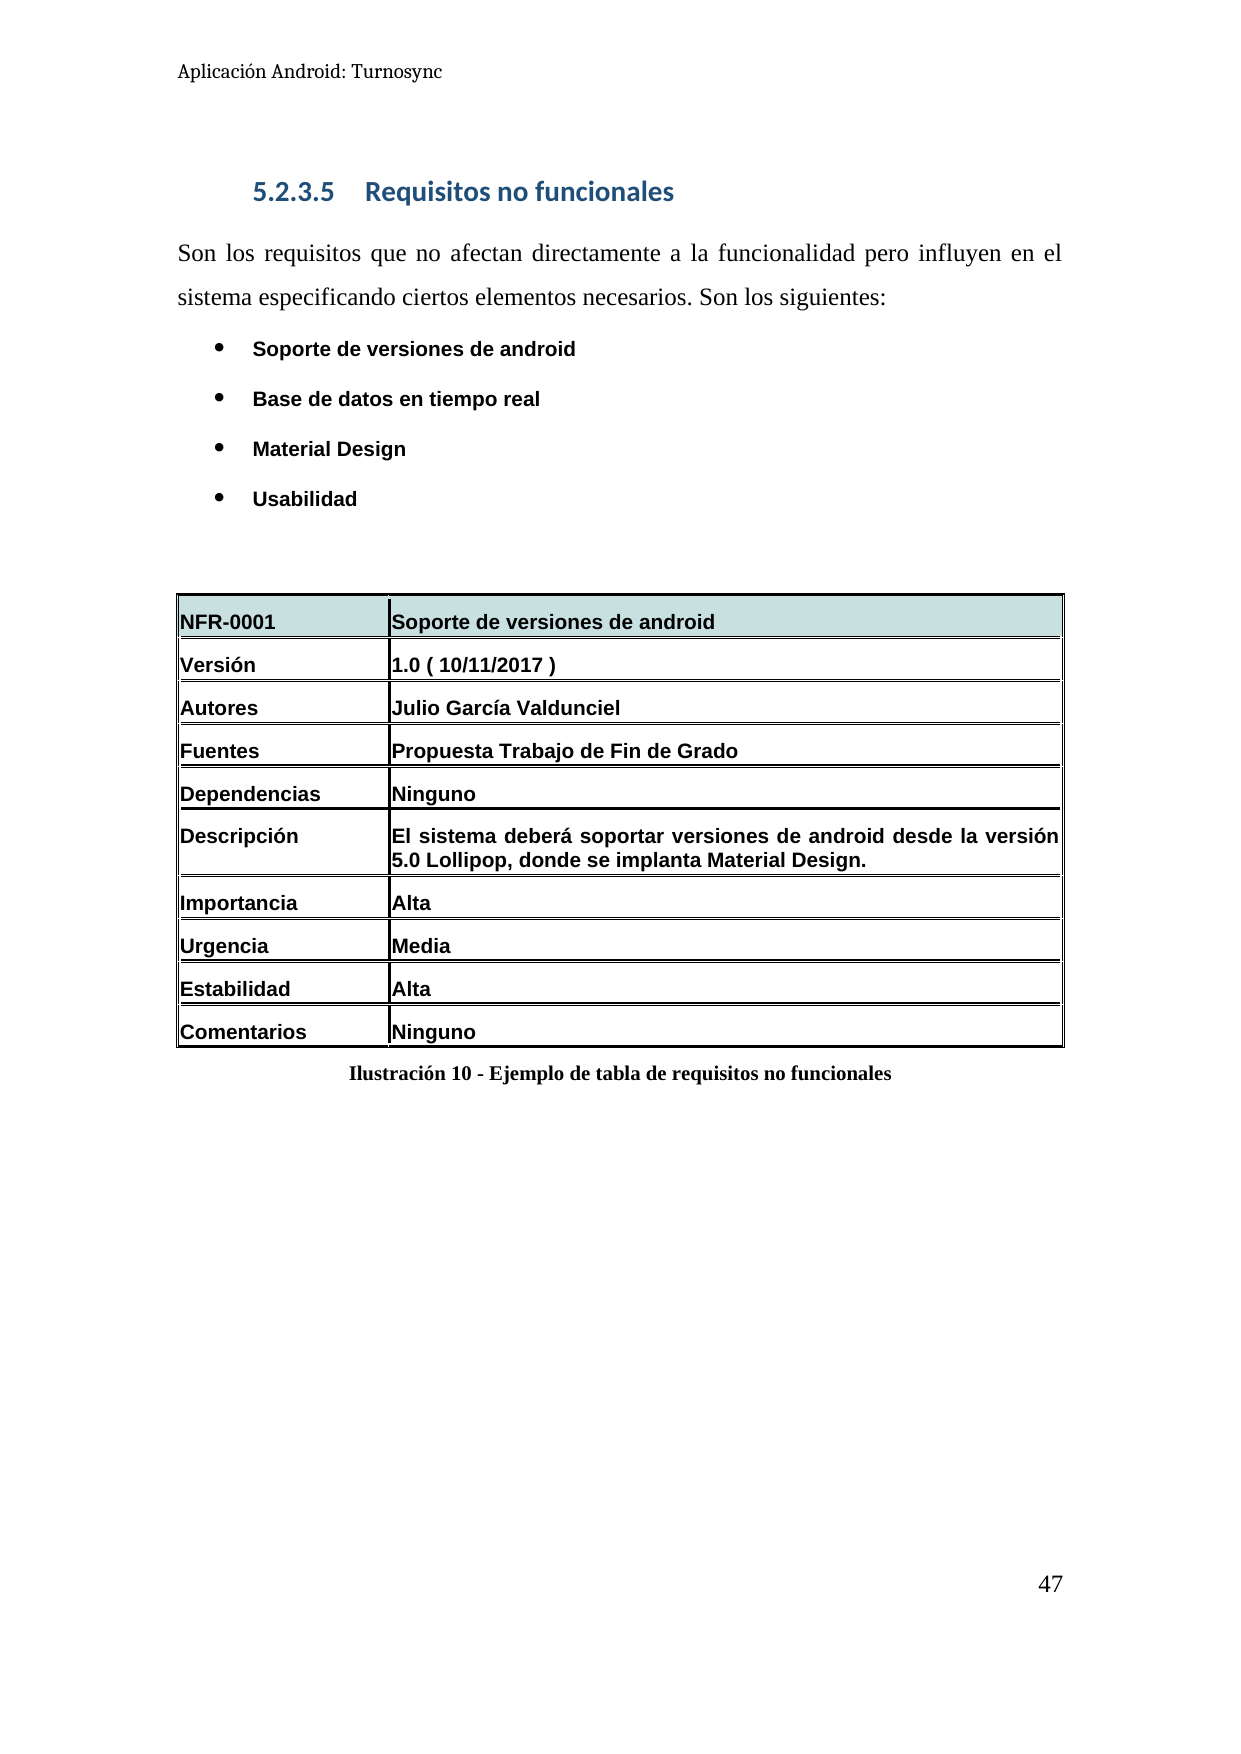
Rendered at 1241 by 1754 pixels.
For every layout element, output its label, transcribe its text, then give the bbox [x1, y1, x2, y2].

text Son los requisitos que no afectan directamente a la funcionalidad pero influyen en el sistema especificando ciertos elementos necesarios. Son los siguientes: [177, 238, 1063, 310]
table_cell Versión [177, 636, 389, 678]
text Ilustración 10 - Ejemplo de tabla de requisitos no funcionales [177, 1061, 1063, 1085]
table_cell Alta [391, 959, 1062, 1002]
subtitle Requisitos no funcionales [252, 173, 1063, 208]
table_cell Media [389, 917, 1063, 959]
table_cell Julio García Valdunciel [391, 679, 1062, 721]
table_cell Estabilidad [179, 959, 388, 1002]
list Material Design [215, 437, 1063, 462]
table_header Soporte de versiones de android [389, 596, 1062, 636]
table_cell Fuentes [179, 721, 388, 764]
list Base de datos en tiempo real [215, 387, 1063, 412]
table_cell Ninguno [391, 764, 1062, 807]
table_cell El sistema deberá soportar versiones de android desde la versión 5.0 Lollipop, donde se implanta Material Design. [391, 807, 1062, 874]
table_cell Urgencia [177, 917, 389, 959]
table_cell Alta [389, 874, 1063, 917]
table_cell Propuesta Trabajo de Fin de Grado [391, 721, 1062, 764]
table_cell Descripción [179, 807, 388, 874]
table_cell 1.0 ( 10/11/2017 ) [389, 636, 1063, 678]
table_cell Ninguno [389, 1002, 1062, 1045]
list Usabilidad [215, 487, 1063, 512]
table_cell Autores [179, 679, 388, 721]
list Soporte de versiones de android [215, 337, 1063, 362]
table_cell Comentarios [179, 1002, 389, 1045]
table_cell Dependencias [179, 764, 388, 807]
table_cell Importancia [177, 874, 389, 917]
table_header NFR-0001 [179, 595, 389, 636]
